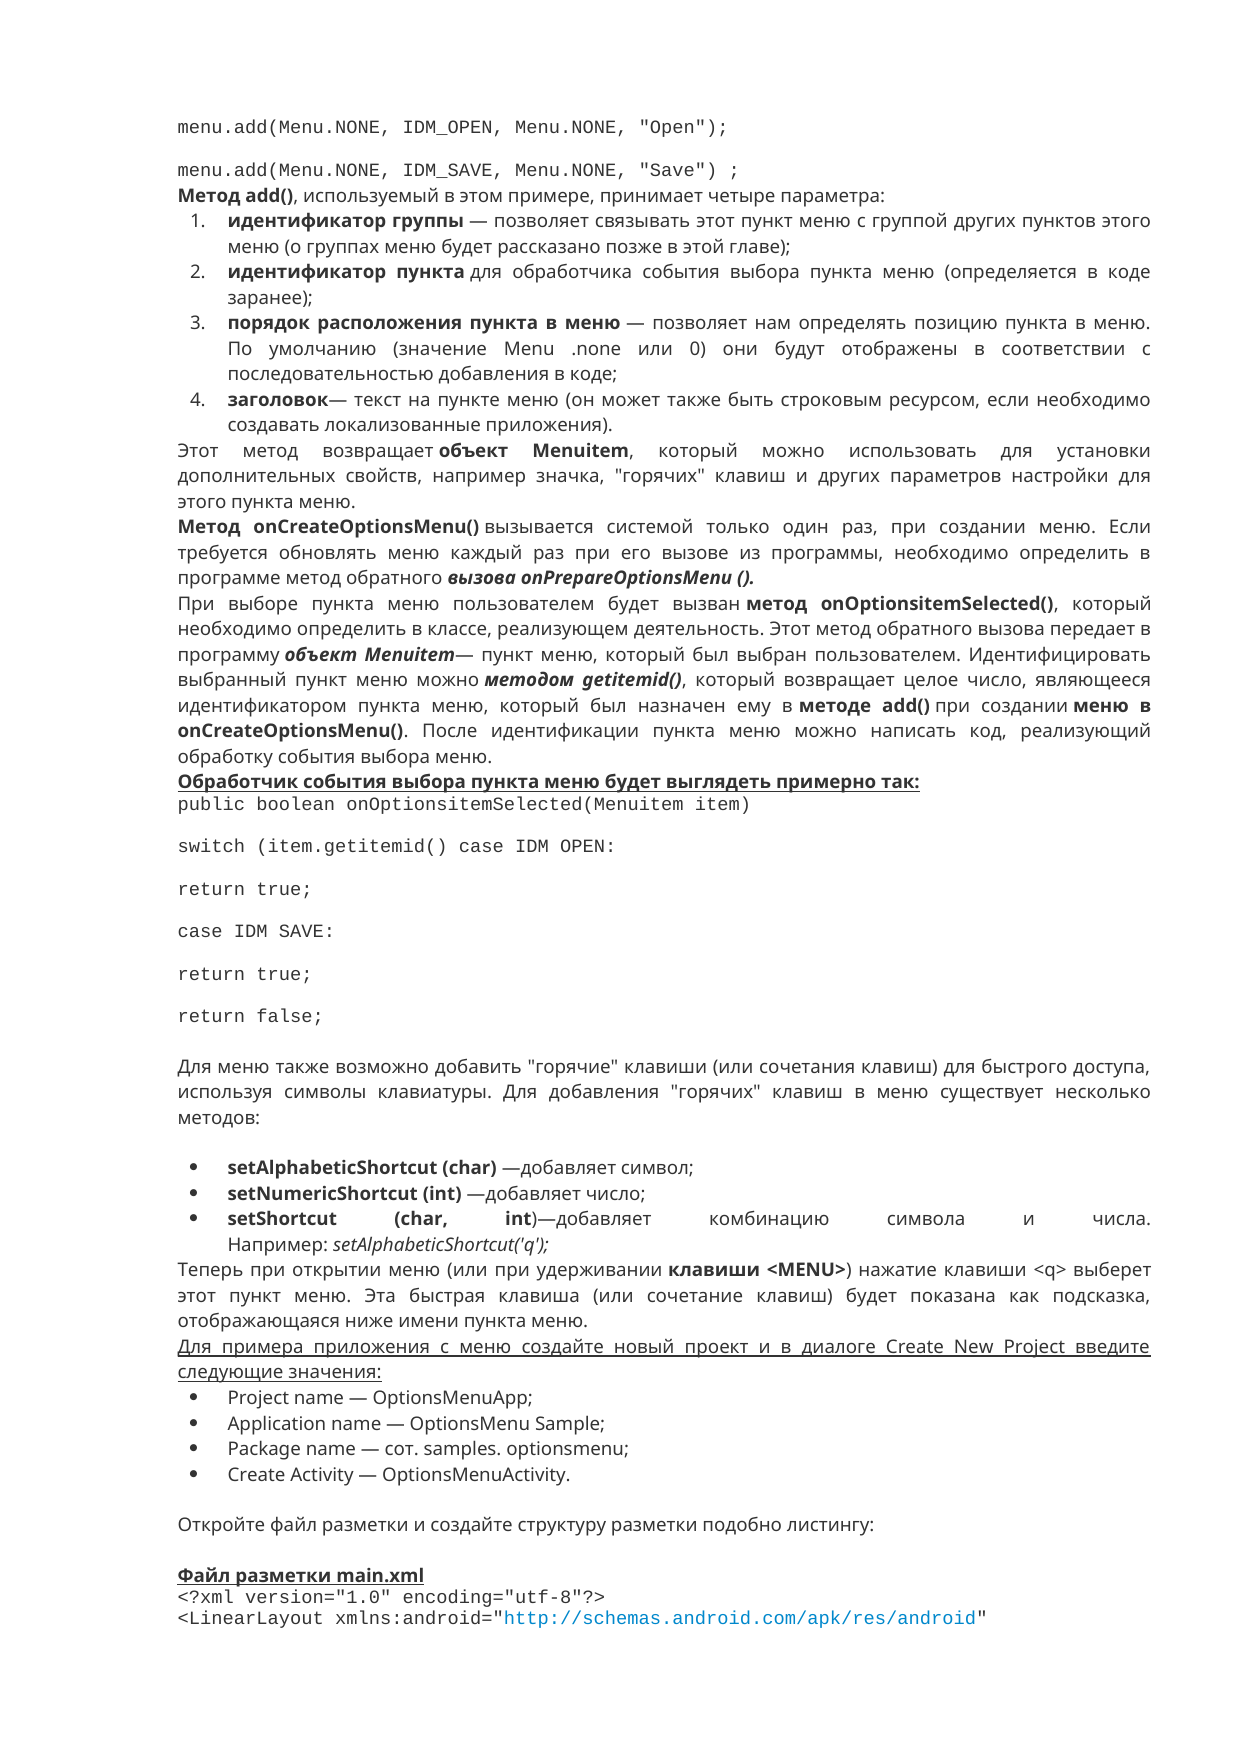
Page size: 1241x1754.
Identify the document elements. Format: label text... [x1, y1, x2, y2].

text Файл разметки main.xml [177, 1562, 1152, 1587]
list setShortcut (char, int)—добавляет комбинацию символа и числа. Например: setAlphabeticShortcut('q'); [190, 1206, 1152, 1257]
text return false; [177, 1007, 1152, 1028]
list Application name — OptionsMenu Sample; [190, 1410, 1152, 1435]
text Метод add(), используемый в этом примере, принимает четыре параметра: [177, 182, 1152, 207]
list Project name — OptionsMenuApp; [190, 1384, 1152, 1410]
list идентификатор пункта для обработчика события выбора пункта меню (определяется в коде заранее); [190, 258, 1152, 309]
text return true; [177, 964, 1152, 986]
text Для примера приложения с меню создайте новый проект и в диалоге Create New Project введите следующие значения: [177, 1333, 1152, 1384]
text Откройте файл разметки и создайте структуру разметки подобно листингу: [177, 1511, 1152, 1537]
text <?xml version="1.0" encoding="utf-8"?> [177, 1587, 1152, 1609]
list Create Activity — OptionsMenuActivity. [190, 1461, 1152, 1486]
list setAlphabeticShortcut (char) —добавляет символ; [190, 1155, 1152, 1180]
text switch (item.getitemid() case IDM OPEN: [177, 837, 1152, 858]
text <LinearLayout xmlns:android="http://schemas.android.com/apk/res/android" [177, 1609, 1152, 1630]
text При выборе пункта меню пользователем будет вызван метод onOptionsitemSelected(), который необходимо определить в классе, реализующем деятельность. Этот метод обратного вызова передает в программу объект Menuitem— пункт меню, который был выбран пользователем. Идентифицировать выбранный пункт меню можно методом getitemid(), который возвращает целое число, являющееся идентификатором пункта меню, который был назначен ему в методе add() при создании меню в onCreateOptionsMenu(). После идентификации пункта меню можно написать код, реализующий обработку события выбора меню. [177, 590, 1152, 769]
text return true; [177, 879, 1152, 901]
text Метод onCreateOptionsMenu() вызывается системой только один раз, при создании меню. Если требуется обновлять меню каждый раз при его вызове из программы, необходимо определить в программе метод обратного вызова onPrepareOptionsMenu (). [177, 514, 1152, 590]
list порядок расположения пункта в меню — позволяет нам определять позицию пункта в меню. По умолчанию (значение Menu .none или 0) они будут отображены в соответствии с последовательностью добавления в коде; [190, 309, 1152, 386]
text Теперь при открытии меню (или при удерживании клавиши <MENU>) нажатие клавиши <q> выберет этот пункт меню. Эта быстрая клавиша (или сочетание клавиш) будет показана как подсказка, отображающаяся ниже имени пункта меню. [177, 1257, 1152, 1333]
text Для меню также возможно добавить "горячие" клавиши (или сочетания клавиш) для быстрого доступа, используя символы клавиатуры. Для добавления "горячих" клавиш в меню существует несколько методов: [177, 1053, 1152, 1130]
text Обработчик события выбора пункта меню будет выглядеть примерно так: [177, 769, 1152, 794]
text public boolean onOptionsitemSelected(Menuitem item) [177, 794, 1152, 816]
list Package name — сот. samples. optionsmenu; [190, 1435, 1152, 1461]
text Этот метод возвращает объект Menuitem, который можно использовать для установки дополнительных свойств, например значка, "горячих" клавиш и других параметров настройки для этого пункта меню. [177, 437, 1152, 514]
list заголовок— текст на пункте меню (он может также быть строковым ресурсом, если необходимо создавать локализованные приложения). [190, 386, 1152, 437]
list идентификатор группы — позволяет связывать этот пункт меню с группой других пунктов этого меню (о группах меню будет рассказано позже в этой главе); [190, 207, 1152, 258]
text case IDM SAVE: [177, 922, 1152, 943]
text menu.add(Menu.NONE, IDM_SAVE, Menu.NONE, "Save") ; [177, 161, 1152, 182]
list setNumericShortcut (int) —добавляет число; [190, 1180, 1152, 1206]
text menu.add(Menu.NONE, IDM_OPEN, Menu.NONE, "Open"); [177, 118, 1152, 139]
